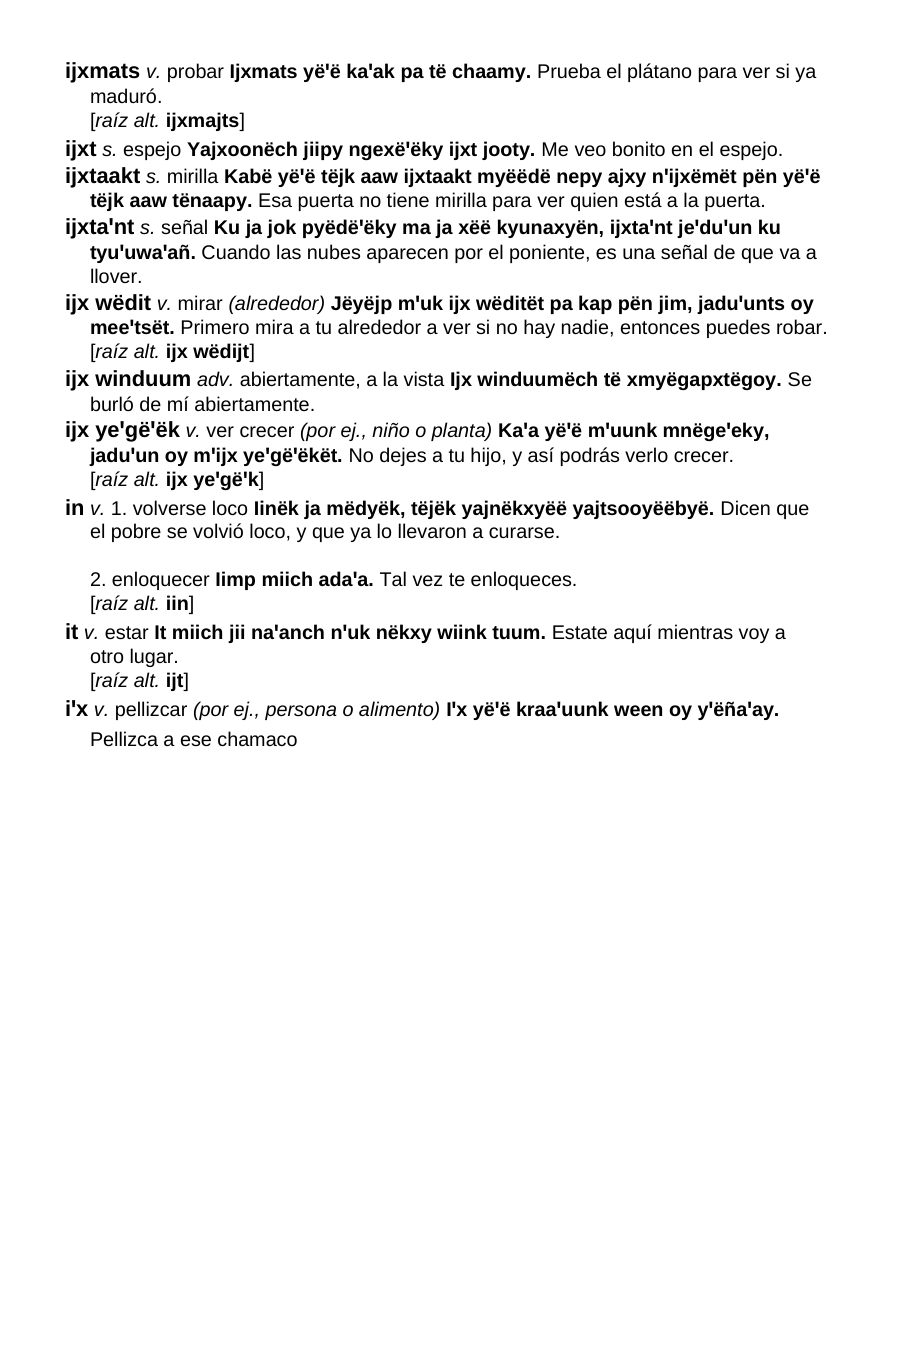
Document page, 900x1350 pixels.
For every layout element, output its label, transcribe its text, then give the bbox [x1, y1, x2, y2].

text ijx wëdit v. mirar (alrededor) Jëyëjp mꞌuk ijx wëditët pa kap pën jim, jaduꞌunts oy meeꞌtsët. Primero mira a tu alrededor a ver si no hay nadie, entonces puedes robar. [65, 290, 839, 339]
text ijxtaakt s. mirilla Kabë yëꞌë tëjk aaw ijxtaakt myëëdë nepy ajxy nꞌijxëmët pën yëꞌë tëjk aaw tënaapy. Esa puerta no tiene mirilla para ver quien está a la puerta. [65, 163, 829, 212]
text it v. estar It miich jii naꞌanch nꞌuk nëkxy wiink tuum. Estate aquí mientras voy a otro lugar. [65, 619, 812, 668]
text ijx winduum adv. abiertamente, a la vista Ijx winduumëch të xmyëgapxtëgoy. Se burló de mí abiertamente. [65, 366, 827, 415]
text 2. enloquecer Iimp miich adaꞌa. Tal vez te enloqueces. [90, 568, 837, 591]
text [raíz alt. ijx yeꞌgëꞌk] [90, 467, 839, 490]
text [raíz alt. ijx wëdijt] [90, 340, 839, 363]
text ijx yeꞌgëꞌëk v. ver crecer (por ej., niño o planta) Kaꞌa yëꞌë mꞌuunk mnëgeꞌeky, jaduꞌun oy mꞌijx yeꞌgëꞌëkët. No dejes a tu hijo, y así podrás verlo crecer. [65, 417, 835, 466]
text [raíz alt. ijt] [90, 669, 839, 691]
text in v. 1. volverse loco Iinëk ja mëdyëk, tëjëk yajnëkxyëë yajtsooyëëbyë. Dicen que el pobre se volvió loco, y que ya lo llevaron a curarse. [65, 494, 825, 543]
text [raíz alt. ijxmajts] [90, 108, 839, 131]
text ijxmats v. probar Ijxmats yëꞌë kaꞌak pa të chaamy. Prueba el plátano para ver si ya maduró. [65, 58, 831, 107]
text ijxtaꞌnt s. señal Ku ja jok pyëdëꞌëky ma ja xëë kyunaxyën, ijxtaꞌnt jeꞌduꞌun ku tyuꞌuwaꞌañ. Cuando las nubes aparecen por el poniente, es una señal de que va a llover. [65, 214, 835, 288]
text iꞌx v. pellizcar (por ej., persona o alimento) Iꞌx yëꞌë kraaꞌuunk ween oy yꞌëñaꞌay. Pellizca a ese chamaco [65, 696, 827, 751]
text [raíz alt. iin] [90, 592, 839, 615]
text ijxt s. espejo Yajxoonëch jiipy ngexëꞌëky ijxt jooty. Me veo bonito en el espejo. [65, 136, 831, 161]
